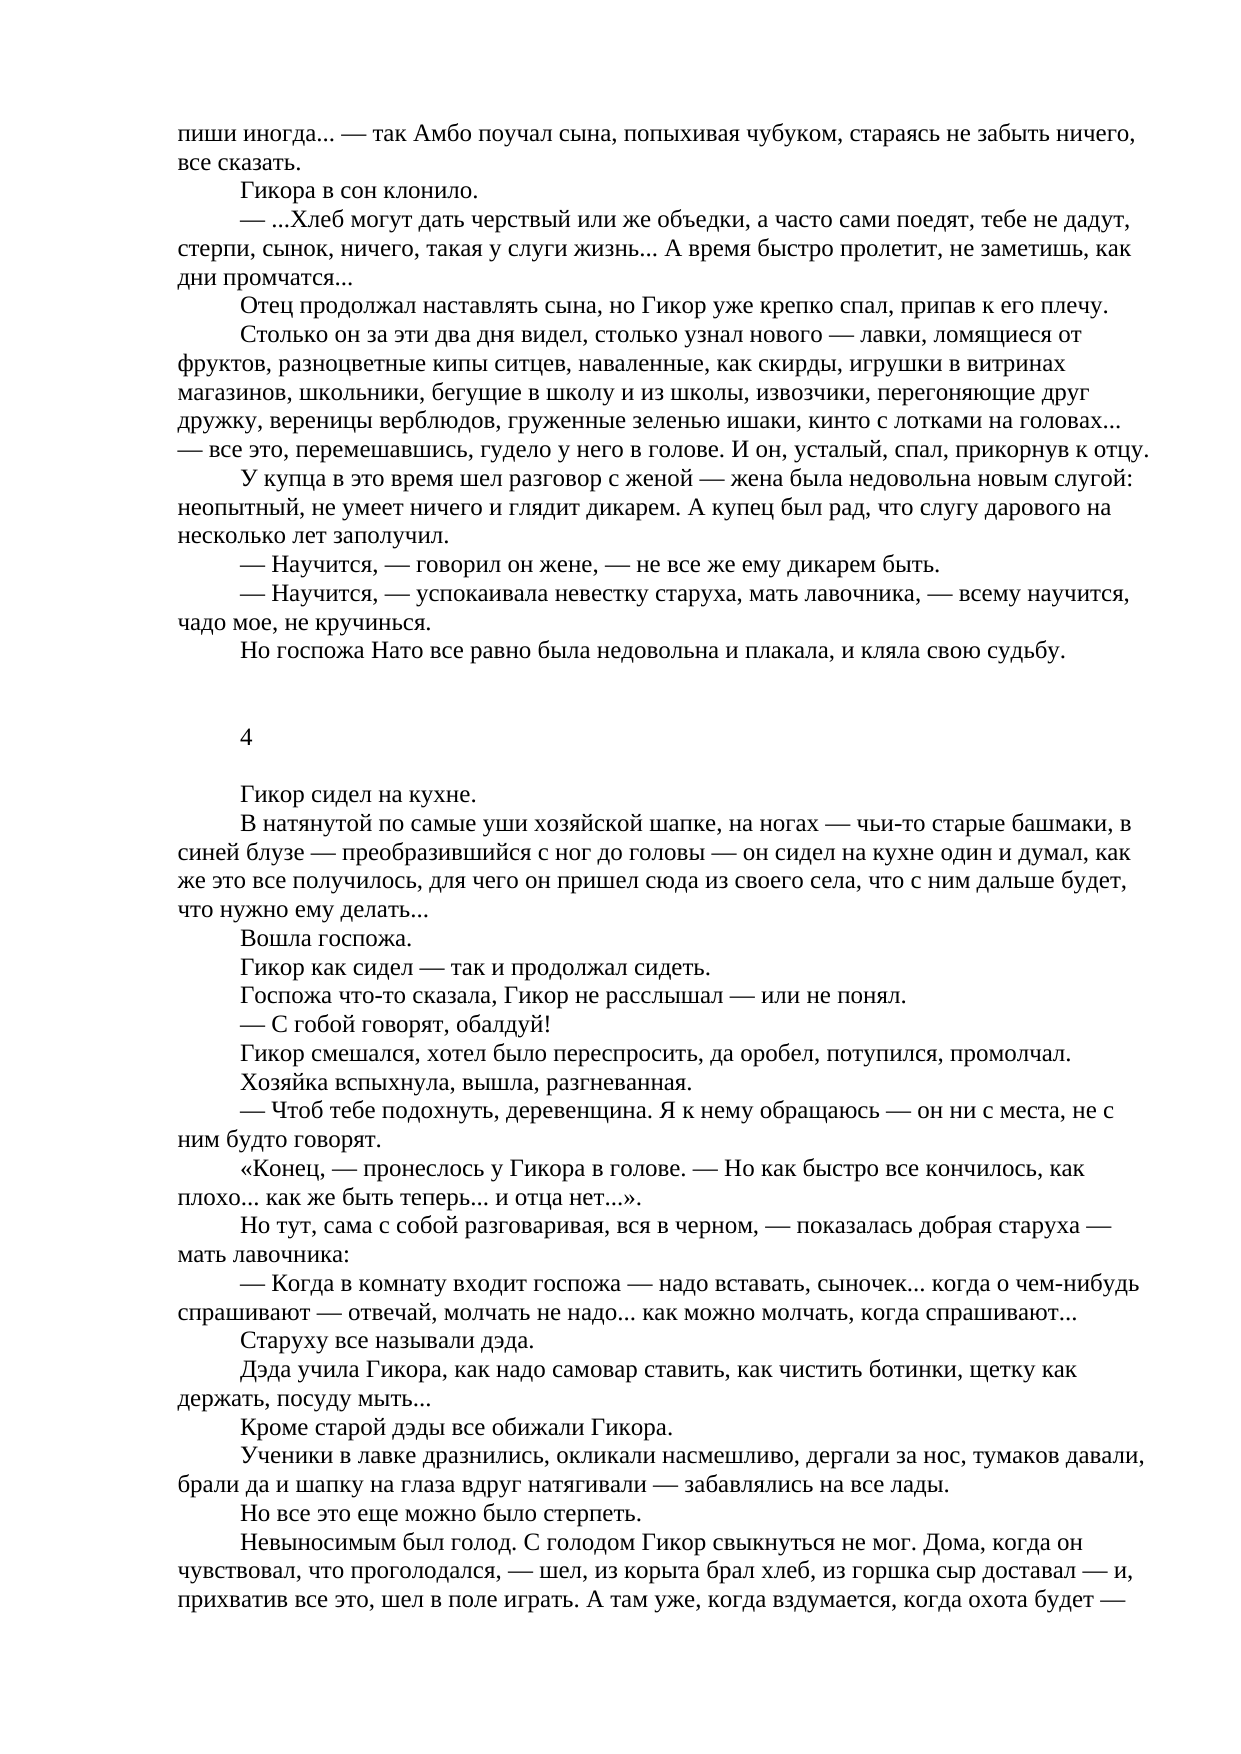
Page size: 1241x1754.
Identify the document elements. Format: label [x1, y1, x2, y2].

text [177, 118, 1152, 1613]
